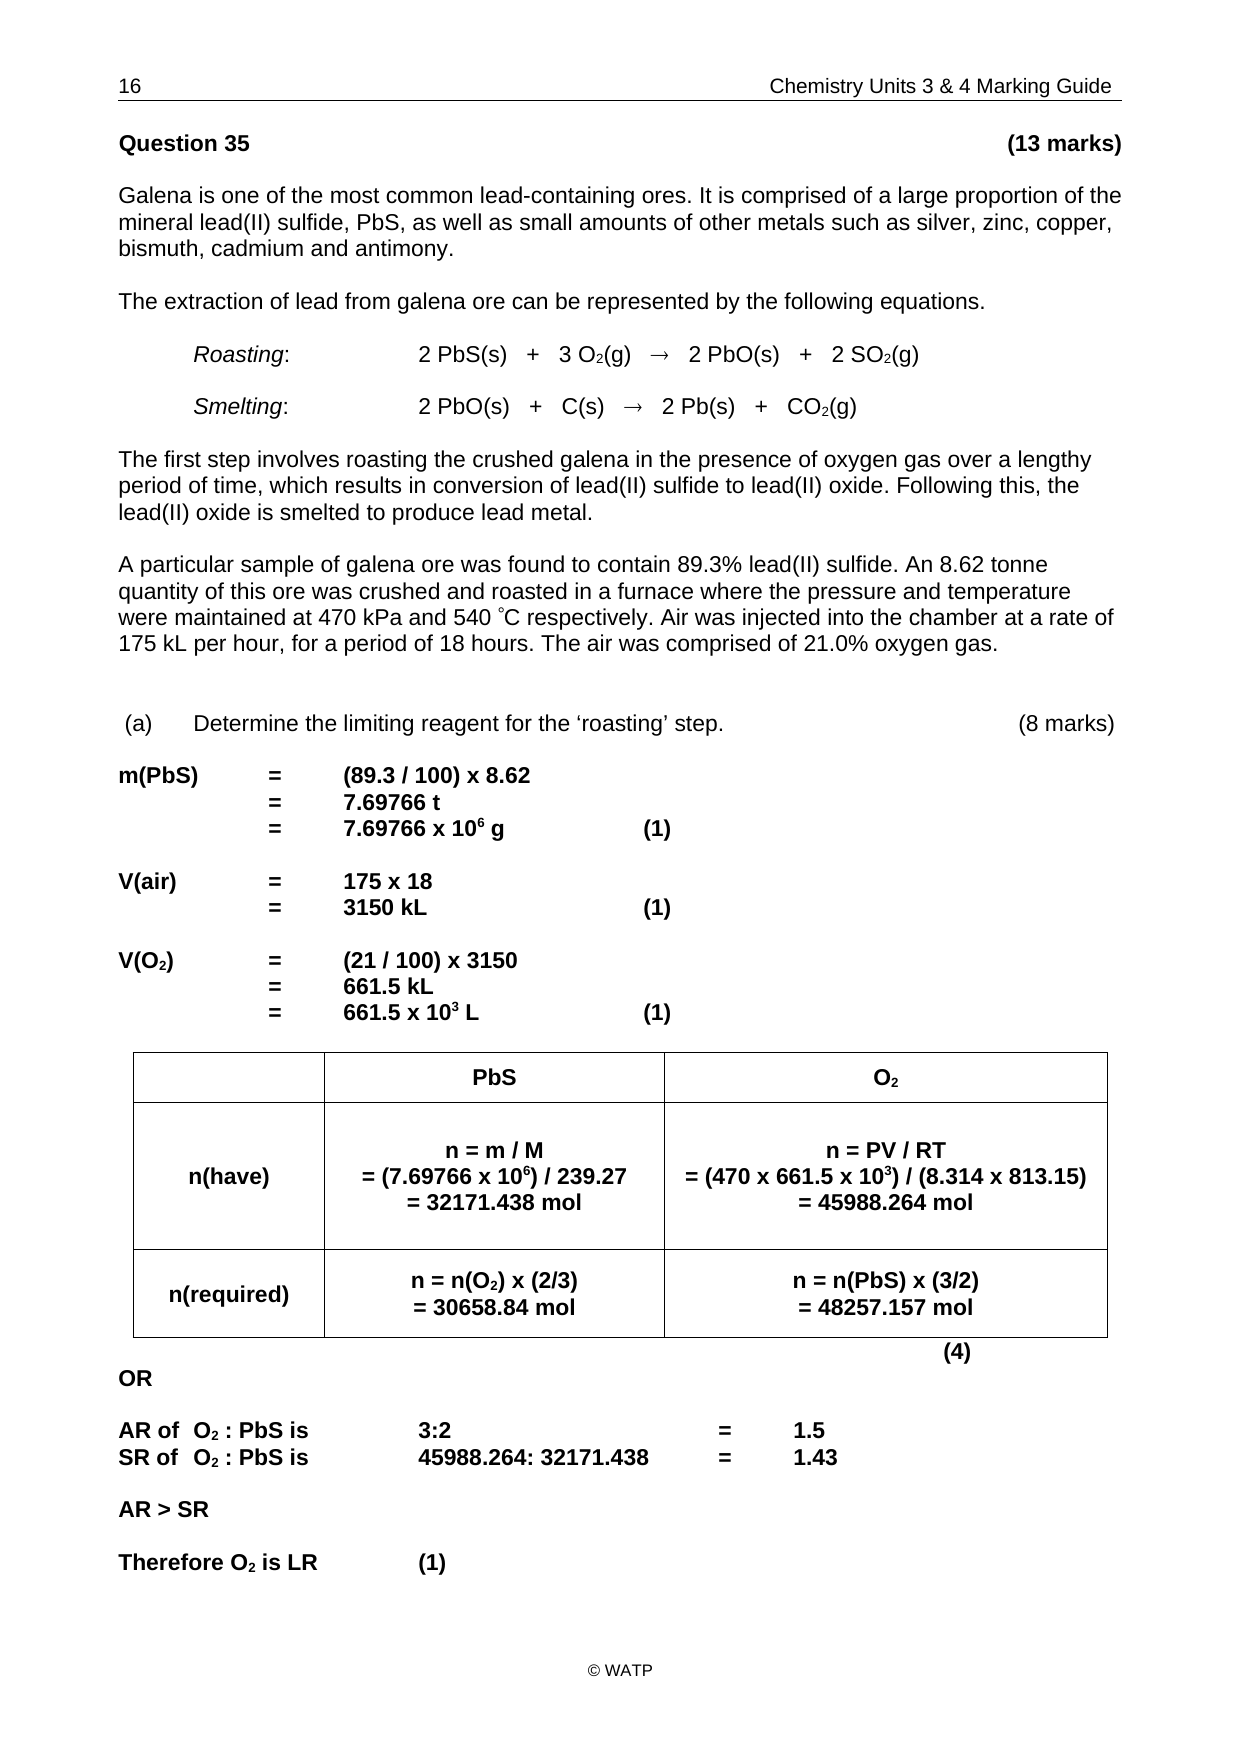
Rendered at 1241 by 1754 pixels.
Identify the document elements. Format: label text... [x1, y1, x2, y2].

text A particular sample of galena ore was found to contain 89.3% lead(II) sulfide. An 8.62 tonne quantity of this ore was crushed and roasted in a furnace where the pressure and temperature were maintained at 470 kPa and 540 C respectively. Air was injected into the chamber at a rate of 175 kL per hour, for a period of 18 hours. The air was comprised of 21.0% oxygen gas. [118, 551, 1122, 657]
text m(PbS) = (89.3 / 100) x 8.62 [118, 762, 1122, 788]
text (4) [118, 1338, 1122, 1364]
table_header O2 [665, 1053, 1107, 1102]
text The extraction of lead from galena ore can be represented by the following equations. [118, 288, 1122, 314]
table_cell n = PV / RT = (470 x 661.5 x 103) / (8.314 x 813.15) = 45988.264 mol [665, 1103, 1107, 1249]
table_cell n = m / M = (7.69766 x 106) / 239.27 = 32171.438 mol [325, 1103, 664, 1249]
text Therefore O2 is LR (1) [118, 1549, 1122, 1575]
table_cell n = n(PbS) x (3/2) = 48257.157 mol [665, 1250, 1107, 1337]
text AR of O2 : PbS is 3:2 = 1.5 [118, 1417, 1122, 1444]
table_header PbS [325, 1053, 664, 1102]
table_cell n(have) [134, 1103, 324, 1249]
text = 661.5 kL [118, 973, 1122, 999]
text AR > SR [118, 1496, 1122, 1523]
text = 3150 kL (1) [118, 894, 1122, 920]
table_header [134, 1053, 324, 1102]
text Roasting: 2 PbS(s) + 3 O2(g) 2 PbO(s) + 2 SO2(g) [118, 341, 1122, 367]
text Galena is one of the most common lead-containing ores. It is comprised of a large proportion of the mineral lead(II) sulfide, PbS, as well as small amounts of other metals such as silver, zinc, copper, bismuth, cadmium and antimony. [118, 182, 1122, 261]
text = 7.69766 x 106 g (1) [118, 815, 1122, 841]
table_cell n(required) [134, 1250, 324, 1337]
text Smelting: 2 PbO(s) + C(s) 2 Pb(s) + CO2(g) [118, 393, 1122, 419]
text SR of O2 : PbS is 45988.264: 32171.438 = 1.43 [118, 1444, 1122, 1470]
text Question 35 (13 marks) [118, 130, 1122, 156]
text V(O2) = (21 / 100) x 3150 [118, 947, 1122, 973]
text = 7.69766 t [118, 788, 1122, 815]
text (a) Determine the limiting reagent for the ‘roasting’ step. (8 marks) [118, 709, 1122, 736]
text = 661.5 x 103 L (1) [118, 999, 1122, 1026]
text V(air) = 175 x 18 [118, 868, 1122, 894]
table_cell n = n(O2) x (2/3) = 30658.84 mol [325, 1250, 664, 1337]
text The first step involves roasting the crushed galena in the presence of oxygen gas over a lengthy period of time, which results in conversion of lead(II) sulfide to lead(II) oxide. Following this, the lead(II) oxide is smelted to produce lead metal. [118, 446, 1122, 525]
text OR [118, 1364, 1122, 1391]
